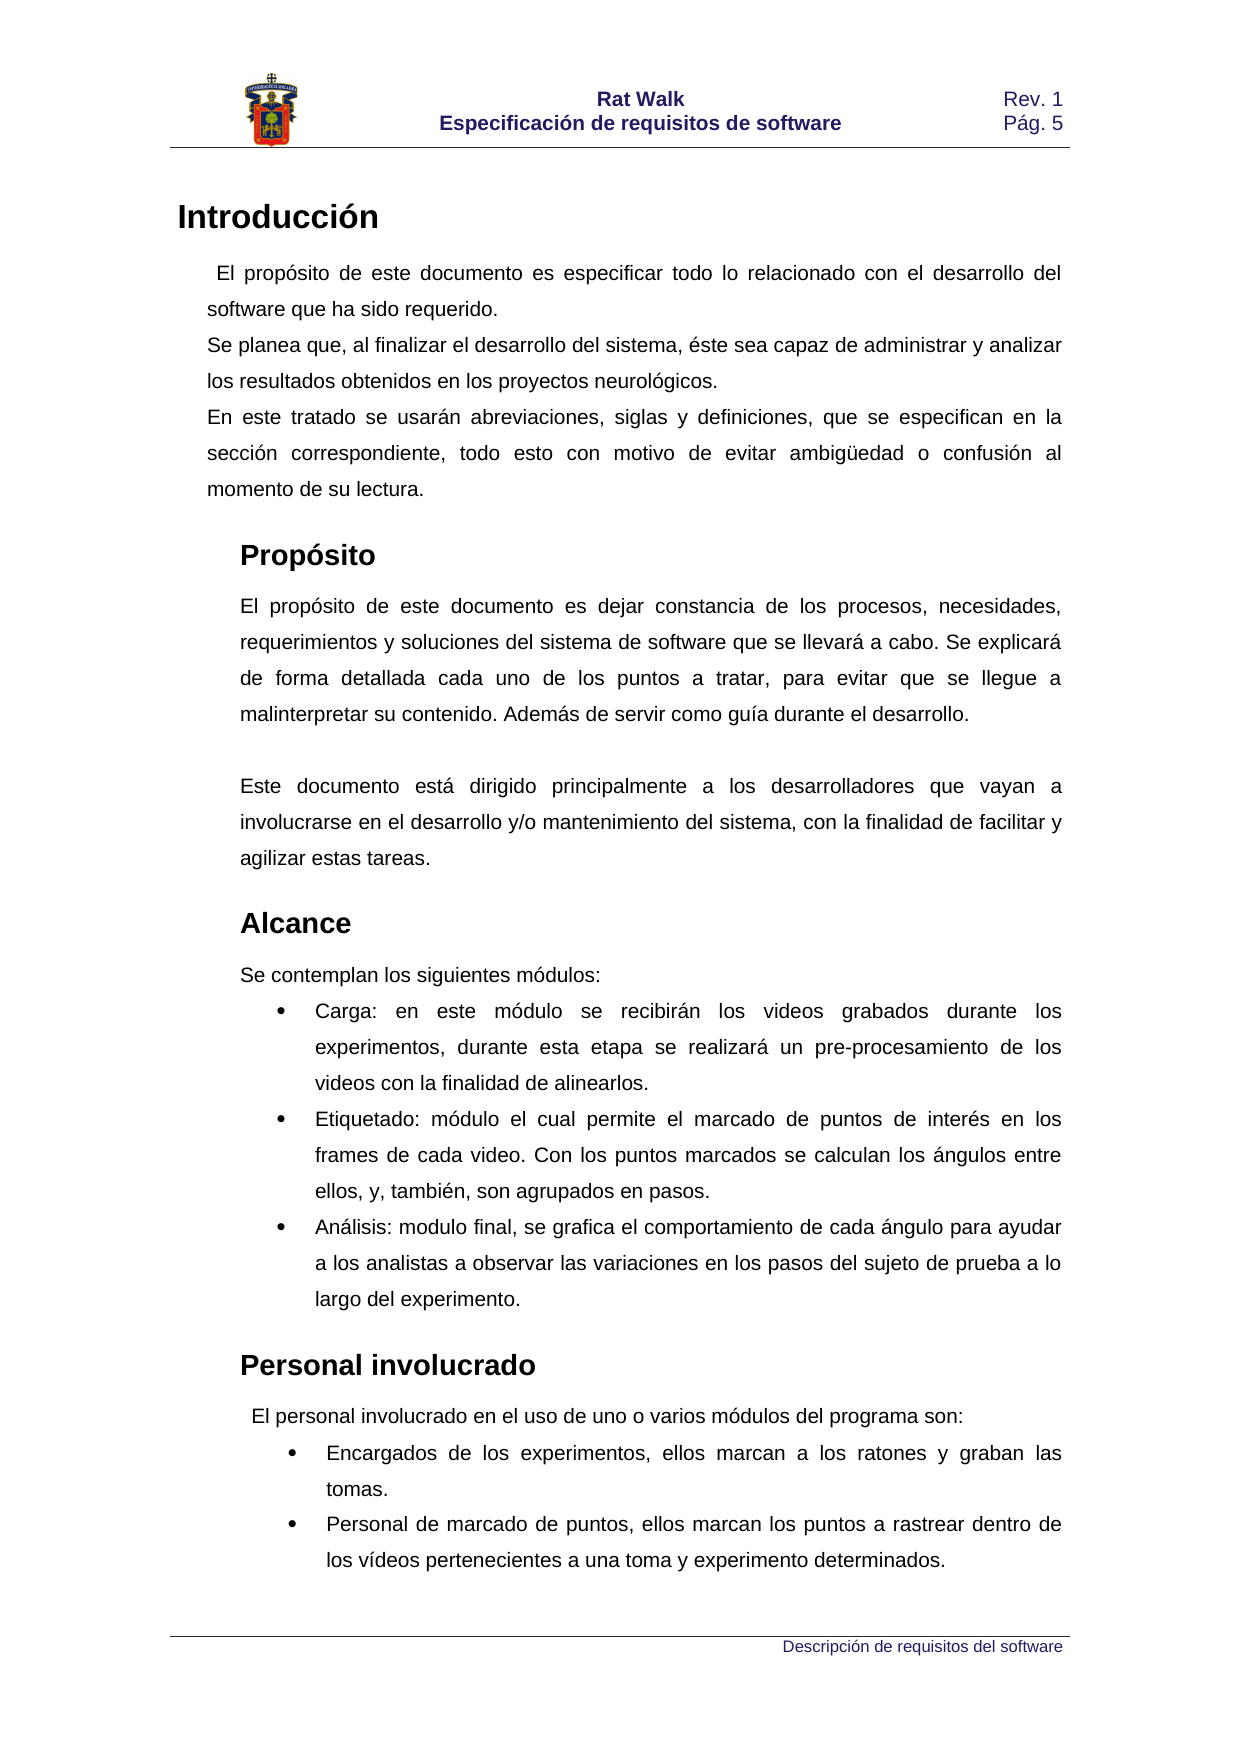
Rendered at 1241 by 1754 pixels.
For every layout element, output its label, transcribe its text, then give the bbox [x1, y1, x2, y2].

list Análisis: modulo final, se grafica el comportamiento de cada ángulo para ayudar a los analistas a observar las variaciones en los pasos del sujeto de prueba a lo largo del experimento. [277, 1215, 1063, 1311]
picture [245, 73, 298, 147]
list Carga: en este módulo se recibirán los videos grabados durante los experimentos, durante esta etapa se realizará un pre-procesamiento de los videos con la finalidad de alinearlos. [277, 999, 1063, 1095]
text El personal involucrado en el uso de uno o varios módulos del programa son: [251, 1404, 1063, 1428]
subtitle Alcance [240, 907, 1063, 940]
text Se planea que, al finalizar el desarrollo del sistema, éste sea capaz de administrar y analizar los resultados obtenidos en los proyectos neurológicos. [207, 333, 1063, 393]
list Personal de marcado de puntos, ellos marcan los puntos a rastrear dentro de los vídeos pertenecientes a una toma y experimento determinados. [288, 1512, 1063, 1572]
text En este tratado se usarán abreviaciones, siglas y definiciones, que se especifican en la sección correspondiente, todo esto con motivo de evitar ambigüedad o confusión al momento de su lectura. [207, 405, 1063, 501]
text Este documento está dirigido principalmente a los desarrolladores que vayan a involucrarse en el desarrollo y/o mantenimiento del sistema, con la finalidad de facilitar y agilizar estas tareas. [240, 774, 1063, 869]
list Etiquetado: módulo el cual permite el marcado de puntos de interés en los frames de cada video. Con los puntos marcados se calculan los ángulos entre ellos, y, también, son agrupados en pasos. [277, 1107, 1063, 1203]
text Se contemplan los siguientes módulos: [240, 963, 1063, 987]
subtitle Personal involucrado [240, 1348, 1063, 1381]
subtitle Propósito [240, 537, 1063, 571]
subtitle Introducción [177, 197, 1063, 236]
list Encargados de los experimentos, ellos marcan a los ratones y graban las tomas. [288, 1440, 1063, 1500]
text El propósito de este documento es dejar constancia de los procesos, necesidades, requerimientos y soluciones del sistema de software que se llevará a cabo. Se explicará de forma detallada cada uno de los puntos a tratar, para evitar que se llegue a malinterpretar su contenido. Además de servir como guía durante el desarrollo. [240, 594, 1063, 726]
text El propósito de este documento es especificar todo lo relacionado con el desarrollo del software que ha sido requerido. [207, 261, 1063, 321]
